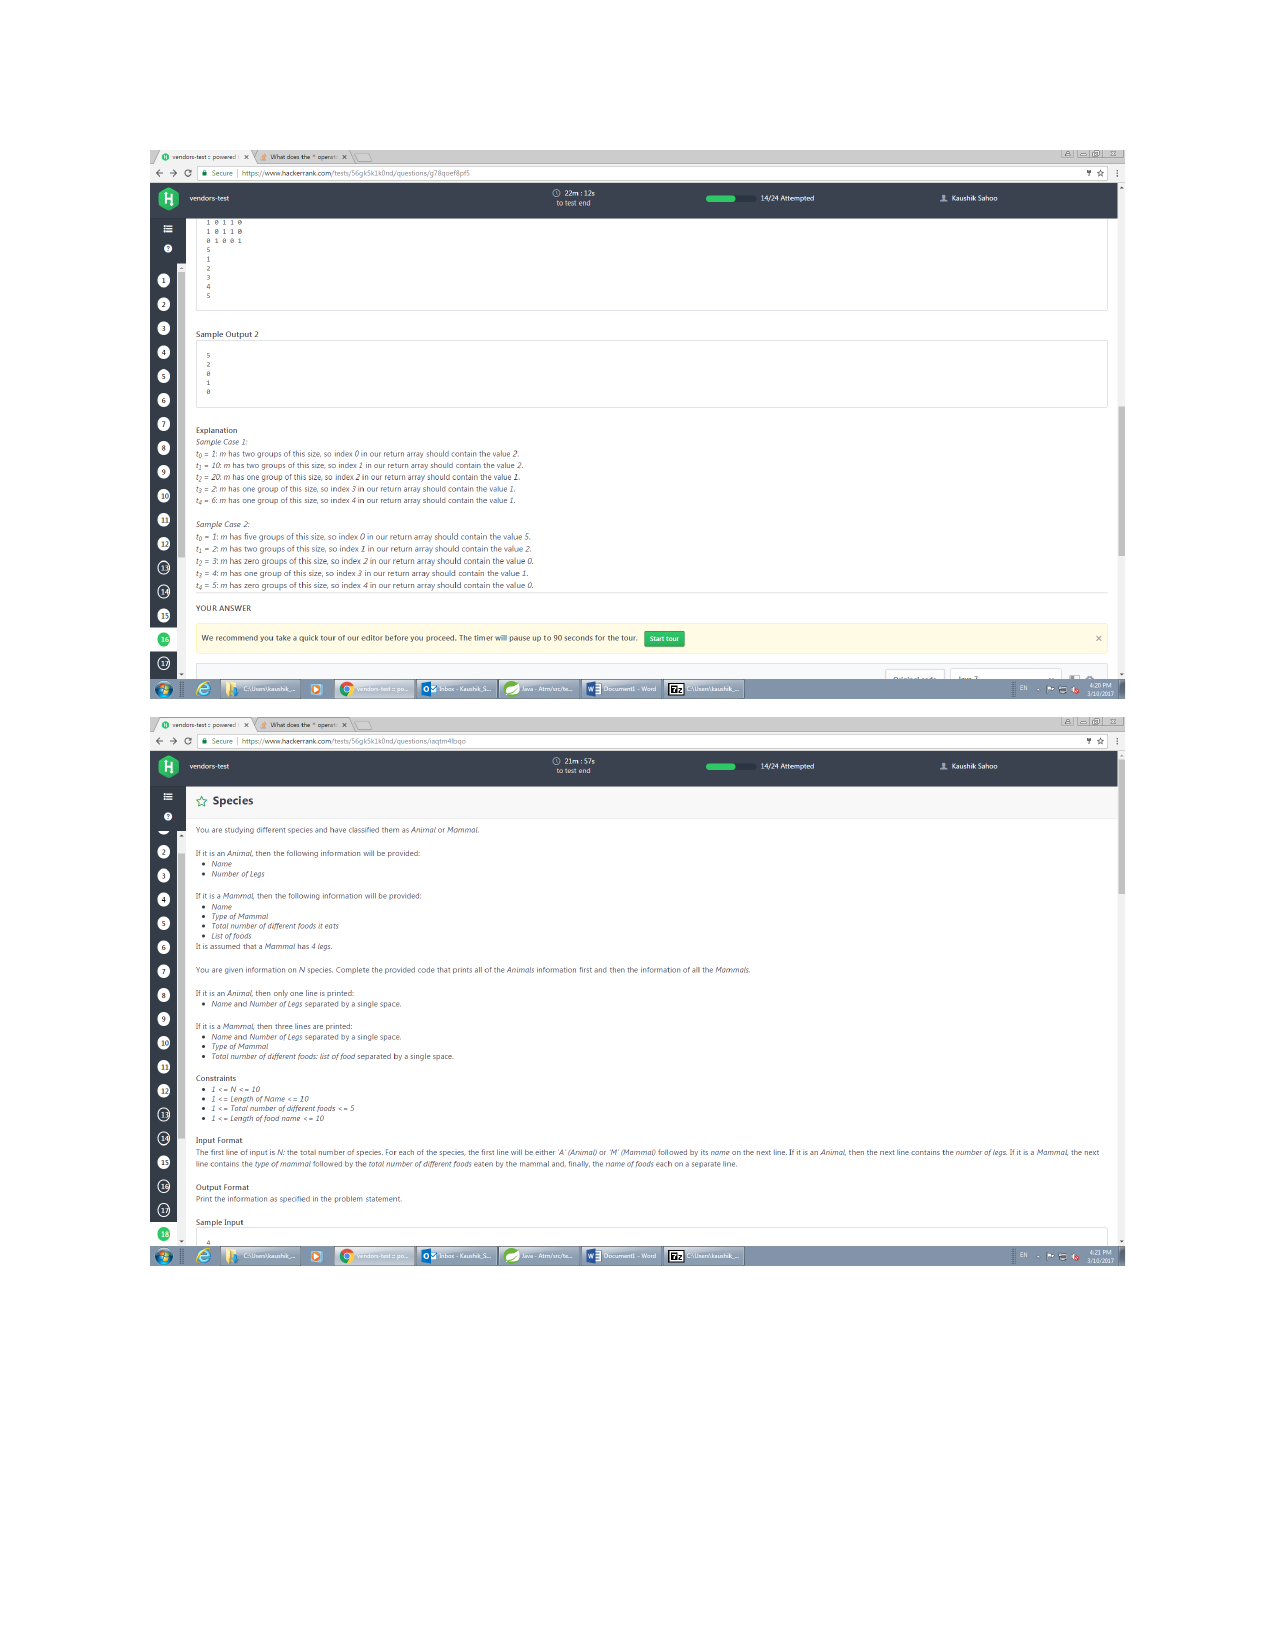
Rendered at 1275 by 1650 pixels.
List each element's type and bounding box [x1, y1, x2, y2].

picture [150, 717, 1125, 1266]
picture [150, 150, 1125, 699]
